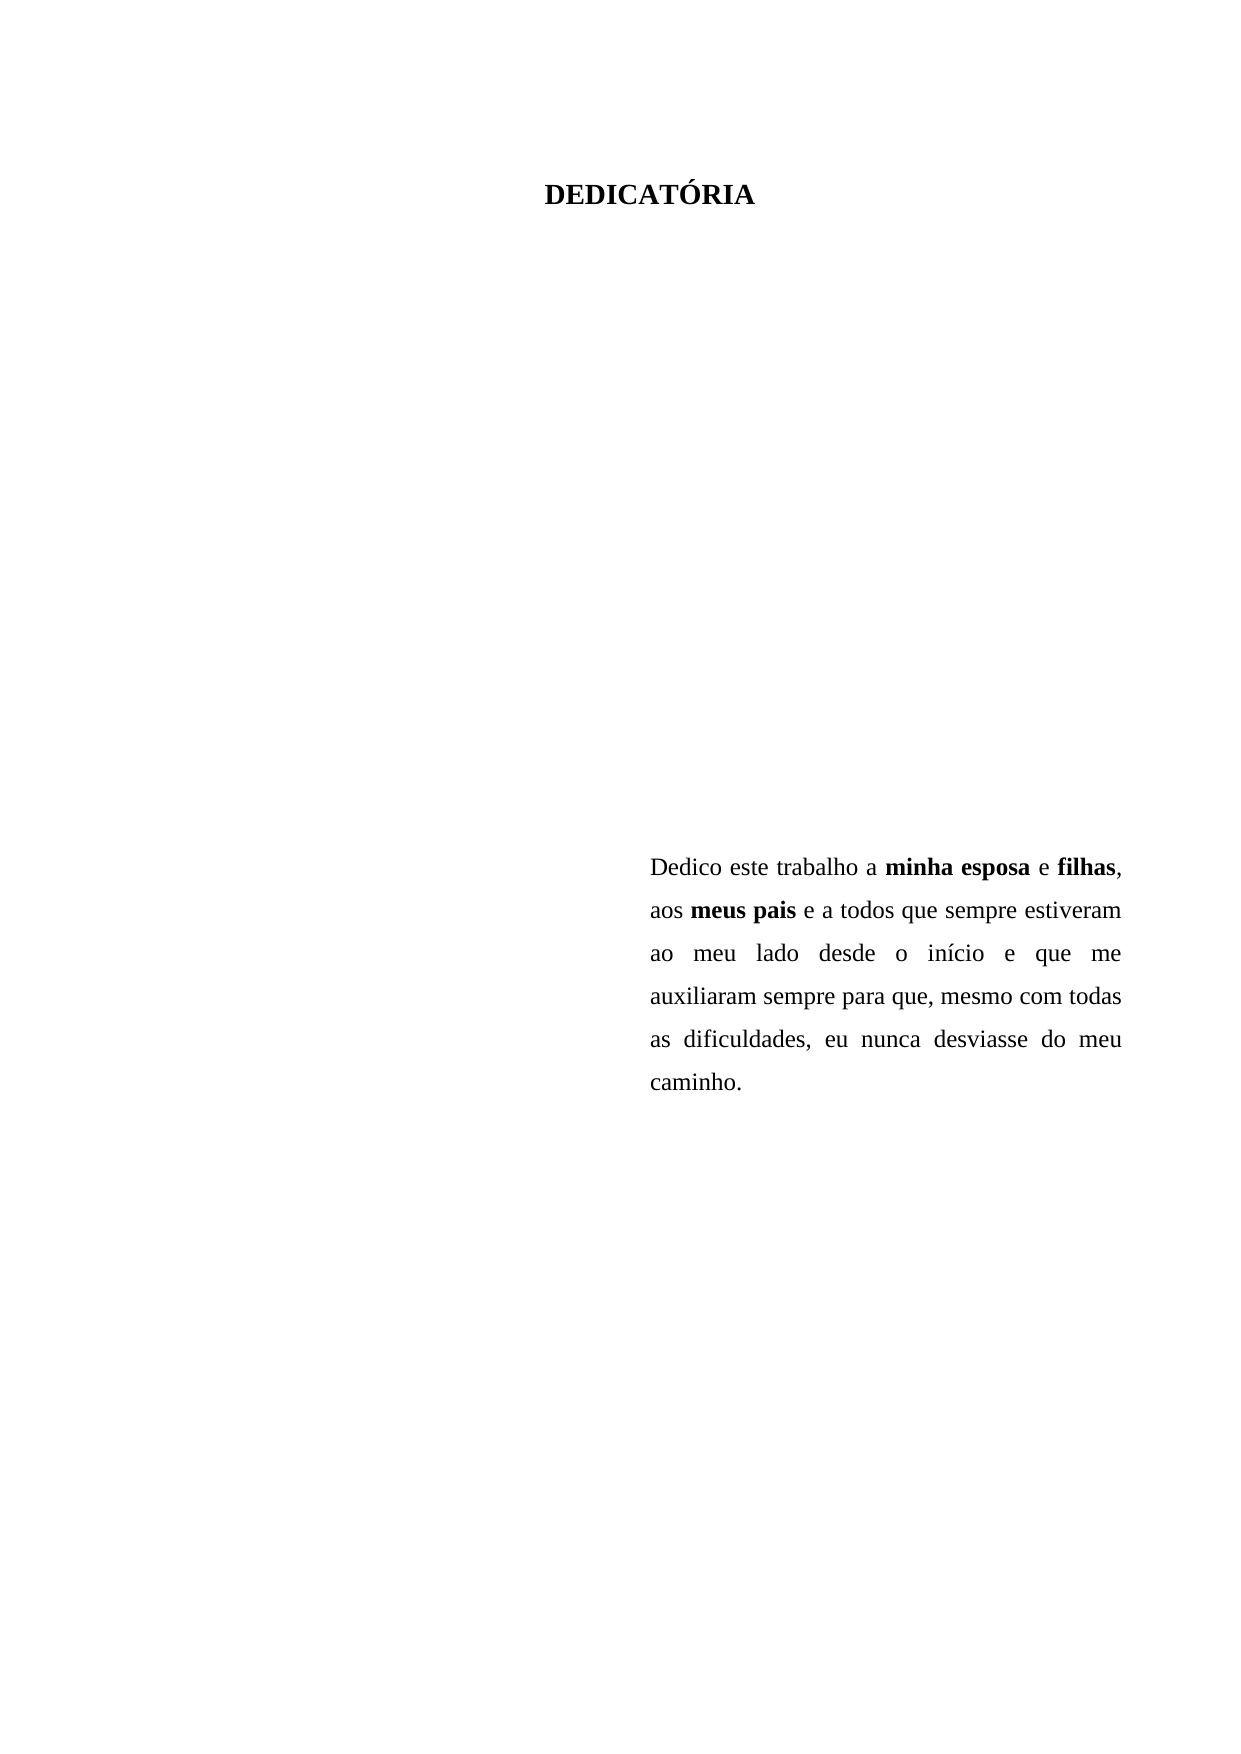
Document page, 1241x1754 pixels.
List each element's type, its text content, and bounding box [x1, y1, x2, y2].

text dedicatória [177, 177, 1122, 211]
text Dedico este trabalho a minha esposa e filhas, aos meus pais e a todos que sempre estiveram ao meu lado desde o início e que me auxiliaram sempre para que, mesmo com todas as dificuldades, eu nunca desviasse do meu caminho. [650, 852, 1122, 1096]
